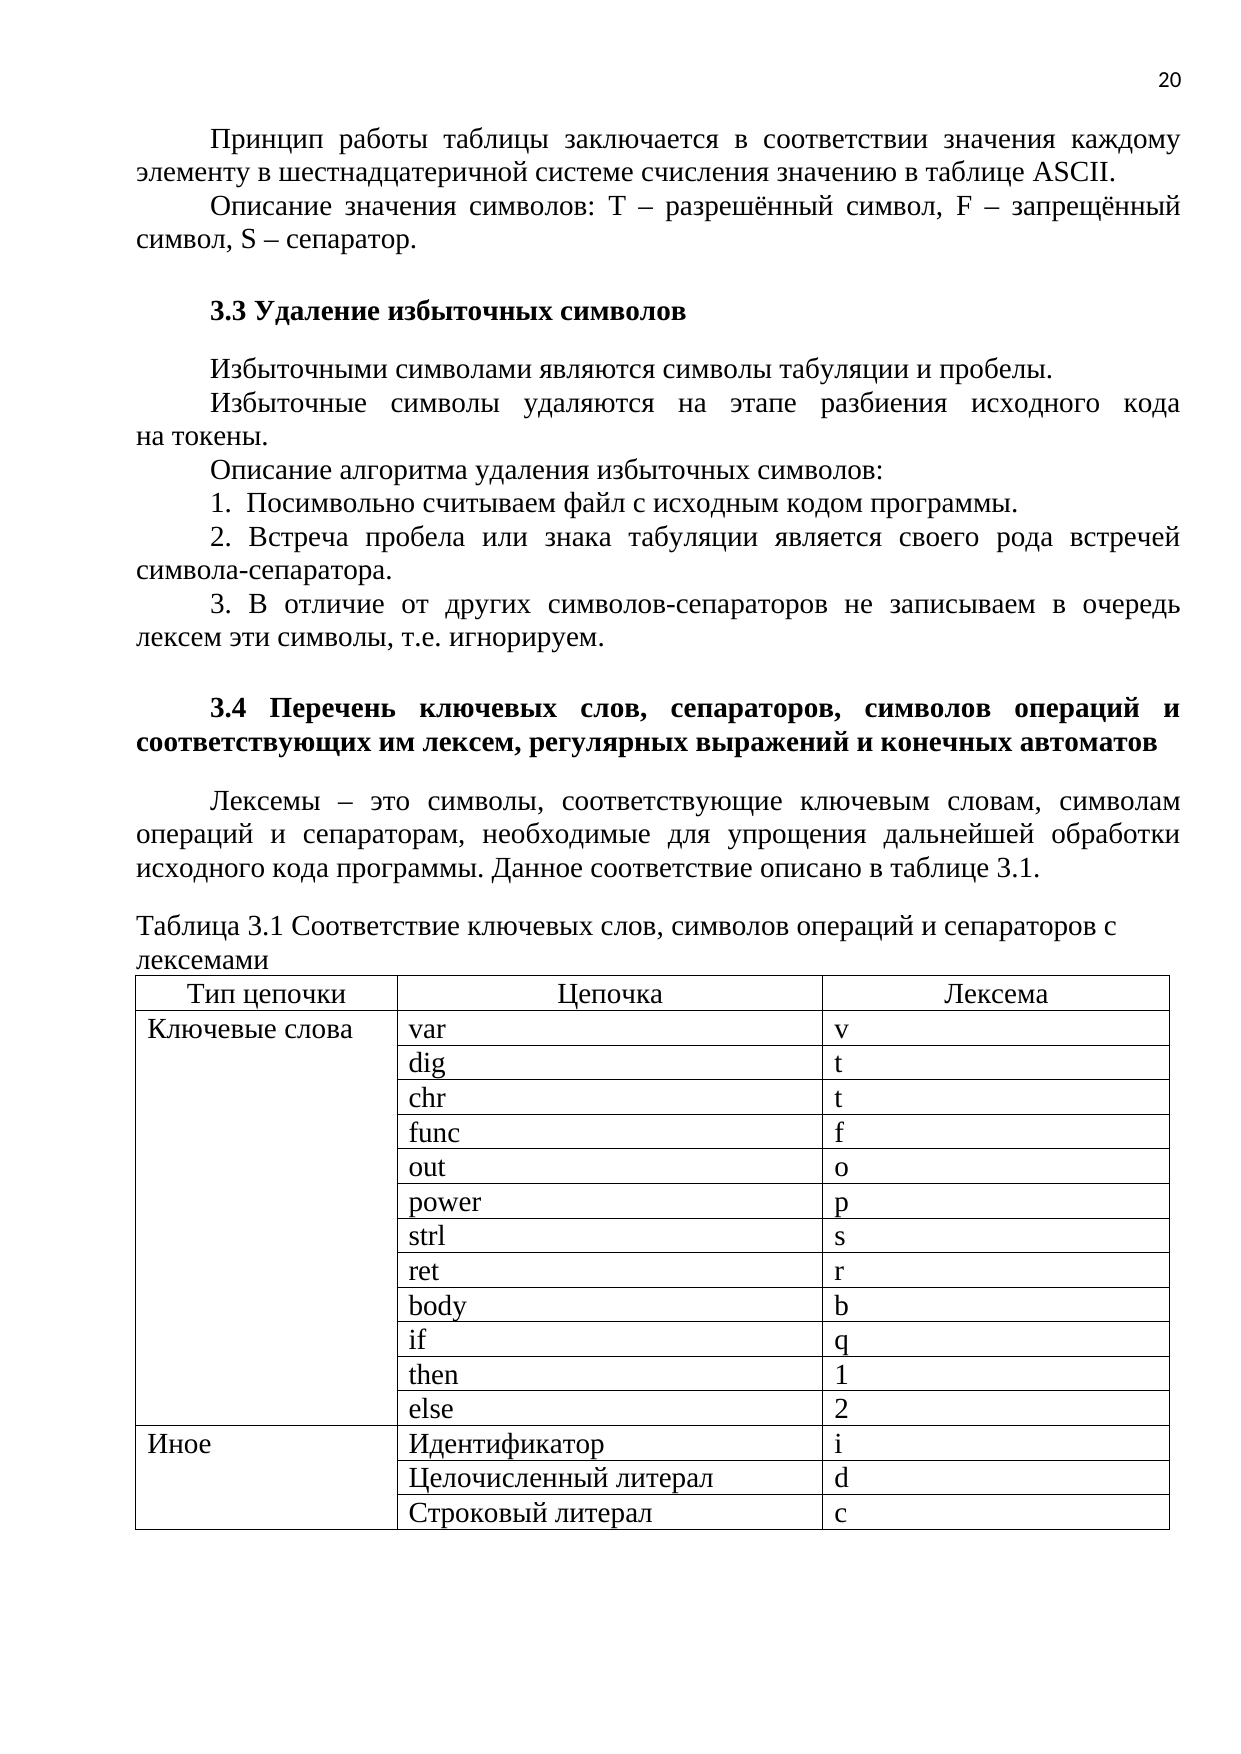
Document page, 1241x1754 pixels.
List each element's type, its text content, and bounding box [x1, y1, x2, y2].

table_cell r [823, 1253, 1169, 1287]
text 1. Посимвольно считываем файл с исходным кодом программы. [136, 485, 1181, 519]
text Таблица 3.1 Соответствие ключевых слов, символов операций и сепараторов с лексемами [136, 908, 1181, 975]
text Описание значения символов: T – разрешённый символ, F – запрещённый символ, S – сепаратор. [136, 188, 1181, 255]
table_cell strl [398, 1219, 822, 1252]
table_cell Целочисленный литерал [398, 1461, 822, 1494]
table_cell dig [398, 1046, 822, 1079]
table_cell v [823, 1011, 1169, 1044]
table_cell Строковый литерал [398, 1495, 822, 1529]
table_cell f [823, 1115, 1169, 1148]
text 3. В отличие от других символов-сепараторов не записываем в очередь лексем эти символы, т.е. игнорируем. [136, 586, 1181, 653]
table_cell power [398, 1184, 822, 1217]
table_header Лексема [823, 976, 1169, 1010]
table_cell s [823, 1219, 1169, 1252]
table_header Тип цепочки [136, 976, 397, 1010]
table_cell b [823, 1288, 1169, 1321]
table_cell c [823, 1495, 1169, 1529]
table_cell chr [398, 1080, 822, 1114]
table_cell d [823, 1461, 1169, 1494]
table_cell 1 [823, 1357, 1169, 1390]
table_cell body [398, 1288, 822, 1321]
table_cell o [823, 1149, 1169, 1183]
table_cell then [398, 1357, 822, 1390]
table_cell Ключевые слова [136, 1011, 397, 1425]
table_cell else [398, 1391, 822, 1425]
table_cell p [823, 1184, 1169, 1217]
table_cell i [823, 1426, 1169, 1459]
table_cell var [398, 1011, 822, 1044]
table_cell Идентификатор [398, 1426, 822, 1459]
table_cell t [823, 1080, 1169, 1114]
table_cell q [823, 1322, 1169, 1356]
text Принцип работы таблицы заключается в соответствии значения каждому элементу в шестнадцатеричной системе счисления значению в таблице ASCII. [136, 121, 1181, 188]
text Избыточные символы удаляются на этапе разбиения исходного кода на токены. [136, 385, 1181, 452]
text Лексемы – это символы, соответствующие ключевым словам, символам операций и сепараторам, необходимые для упрощения дальнейшей обработки исходного кода программы. Данное соответствие описано в таблице 3.1. [136, 783, 1181, 883]
text Описание алгоритма удаления избыточных символов: [136, 452, 1181, 485]
text 2. Встреча пробела или знака табуляции является своего рода встречей символа-сепаратора. [136, 519, 1181, 586]
text Избыточными символами являются символы табуляции и пробелы. [136, 351, 1181, 385]
table_cell out [398, 1149, 822, 1183]
table_cell t [823, 1046, 1169, 1079]
subtitle 3.3 Удаление избыточных символов [136, 293, 1181, 326]
table_cell 2 [823, 1391, 1169, 1425]
table_header Цепочка [398, 976, 822, 1010]
subtitle 3.4 Перечень ключевых слов, сепараторов, символов операций и соответствующих им лексем, регулярных выражений и конечных автоматов [136, 691, 1181, 758]
table_cell if [398, 1322, 822, 1356]
table_cell Иное [136, 1426, 397, 1529]
table_cell ret [398, 1253, 822, 1287]
table_cell func [398, 1115, 822, 1148]
